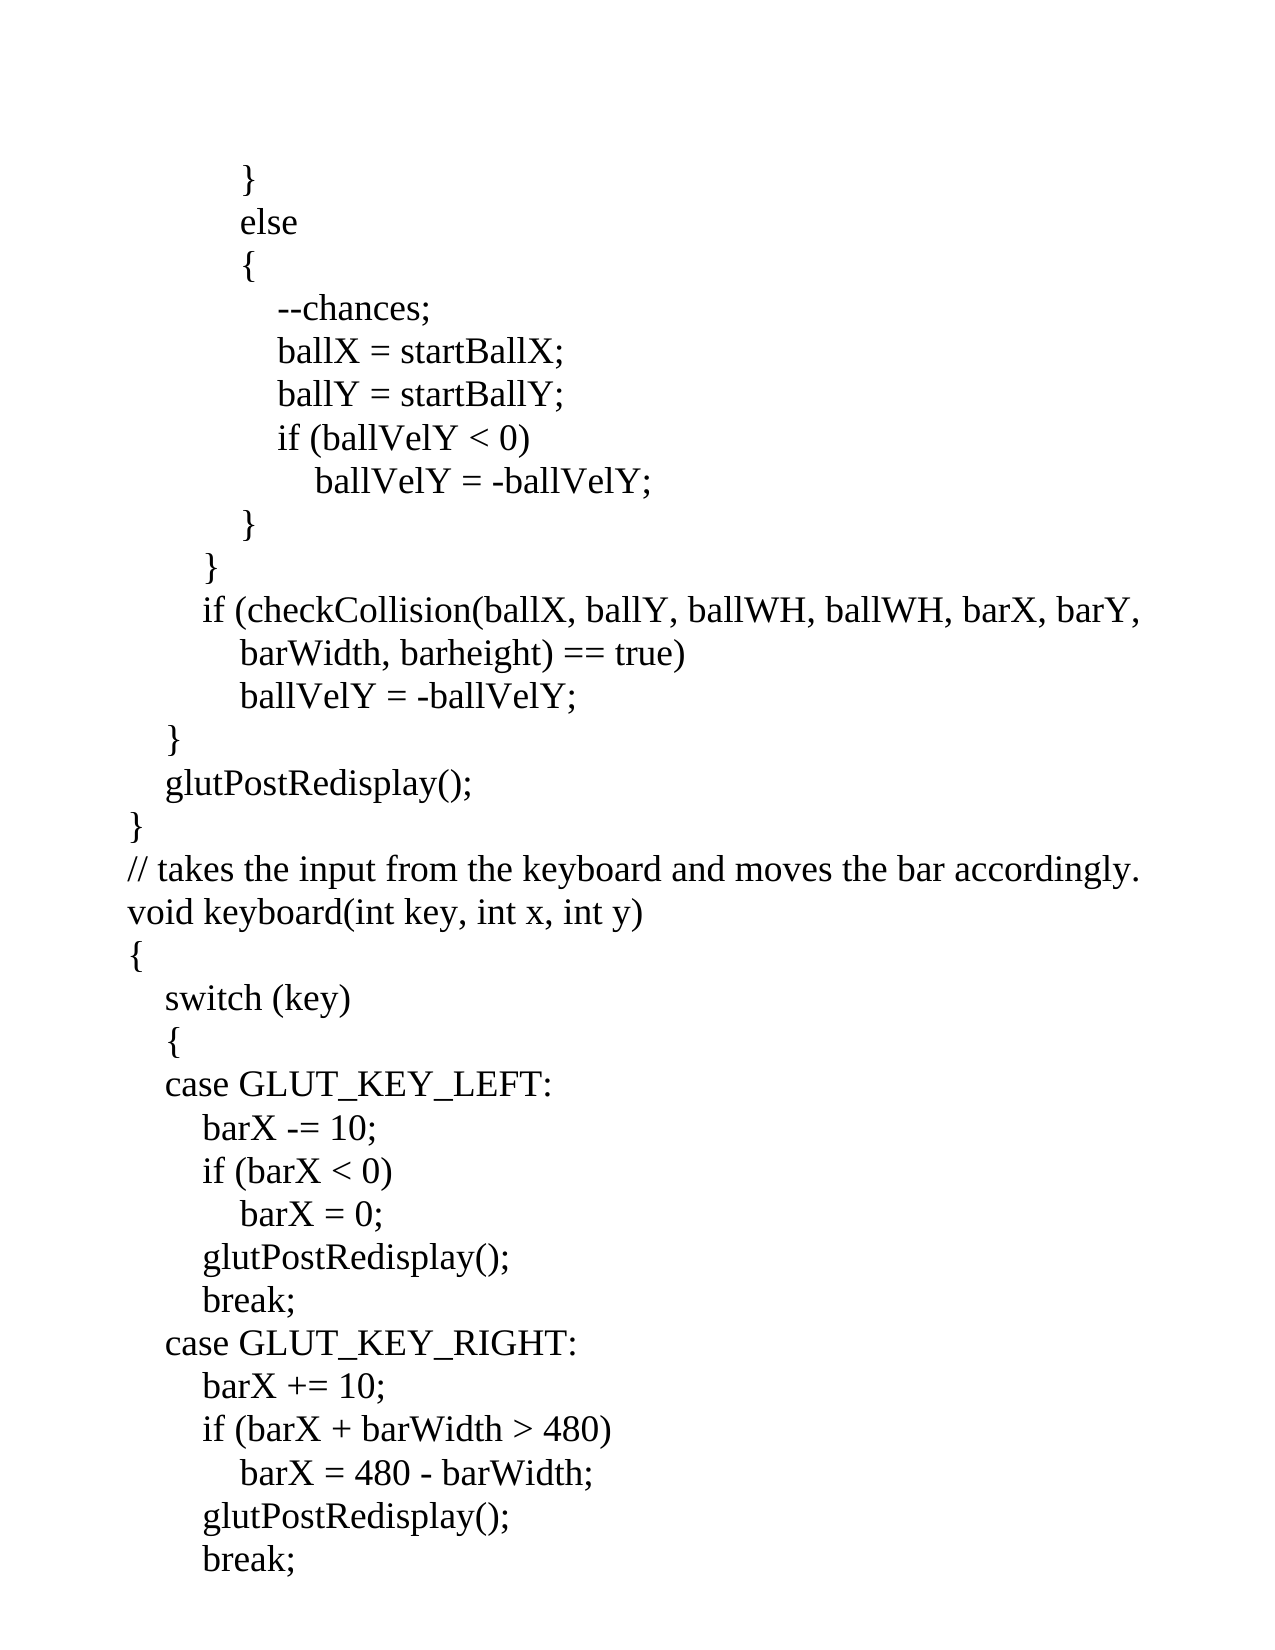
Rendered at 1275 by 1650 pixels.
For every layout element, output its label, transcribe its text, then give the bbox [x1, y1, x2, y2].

text barX += 10; [127, 1364, 1177, 1407]
text case GLUT_KEY_LEFT: [127, 1062, 1177, 1105]
text barX = 0; [127, 1191, 1177, 1234]
text break; [127, 1536, 1177, 1579]
text glutPostRedisplay(); [127, 1493, 1177, 1536]
text } [127, 803, 1177, 846]
text barX = 480 - barWidth; [127, 1450, 1177, 1493]
text barX -= 10; [127, 1105, 1177, 1148]
text // takes the input from the keyboard and moves the bar accordingly. [127, 846, 1177, 889]
text if (ballVelY < 0) [127, 415, 1177, 458]
text } [127, 501, 1177, 544]
text if (barX < 0) [127, 1148, 1177, 1191]
text if (checkCollision(ballX, ballY, ballWH, ballWH, barX, barY, [127, 587, 1177, 631]
text if (barX + barWidth > 480) [127, 1407, 1177, 1450]
text ballVelY = -ballVelY; [127, 458, 1177, 501]
text } [127, 156, 1177, 199]
text { [127, 242, 1177, 286]
text --chances; [127, 286, 1177, 329]
text ballY = startBallY; [127, 372, 1177, 415]
text else [127, 199, 1177, 242]
text ballX = startBallX; [127, 329, 1177, 372]
text switch (key) [127, 976, 1177, 1019]
text case GLUT_KEY_RIGHT: [127, 1321, 1177, 1364]
text { [127, 1019, 1177, 1062]
text barWidth, barheight) == true) [127, 631, 1177, 674]
text ballVelY = -ballVelY; [127, 674, 1177, 717]
text } [127, 544, 1177, 587]
text break; [127, 1277, 1177, 1321]
text { [127, 932, 1177, 976]
text glutPostRedisplay(); [127, 1234, 1177, 1277]
text void keyboard(int key, int x, int y) [127, 889, 1177, 932]
text } [127, 717, 1177, 760]
text glutPostRedisplay(); [127, 760, 1177, 803]
